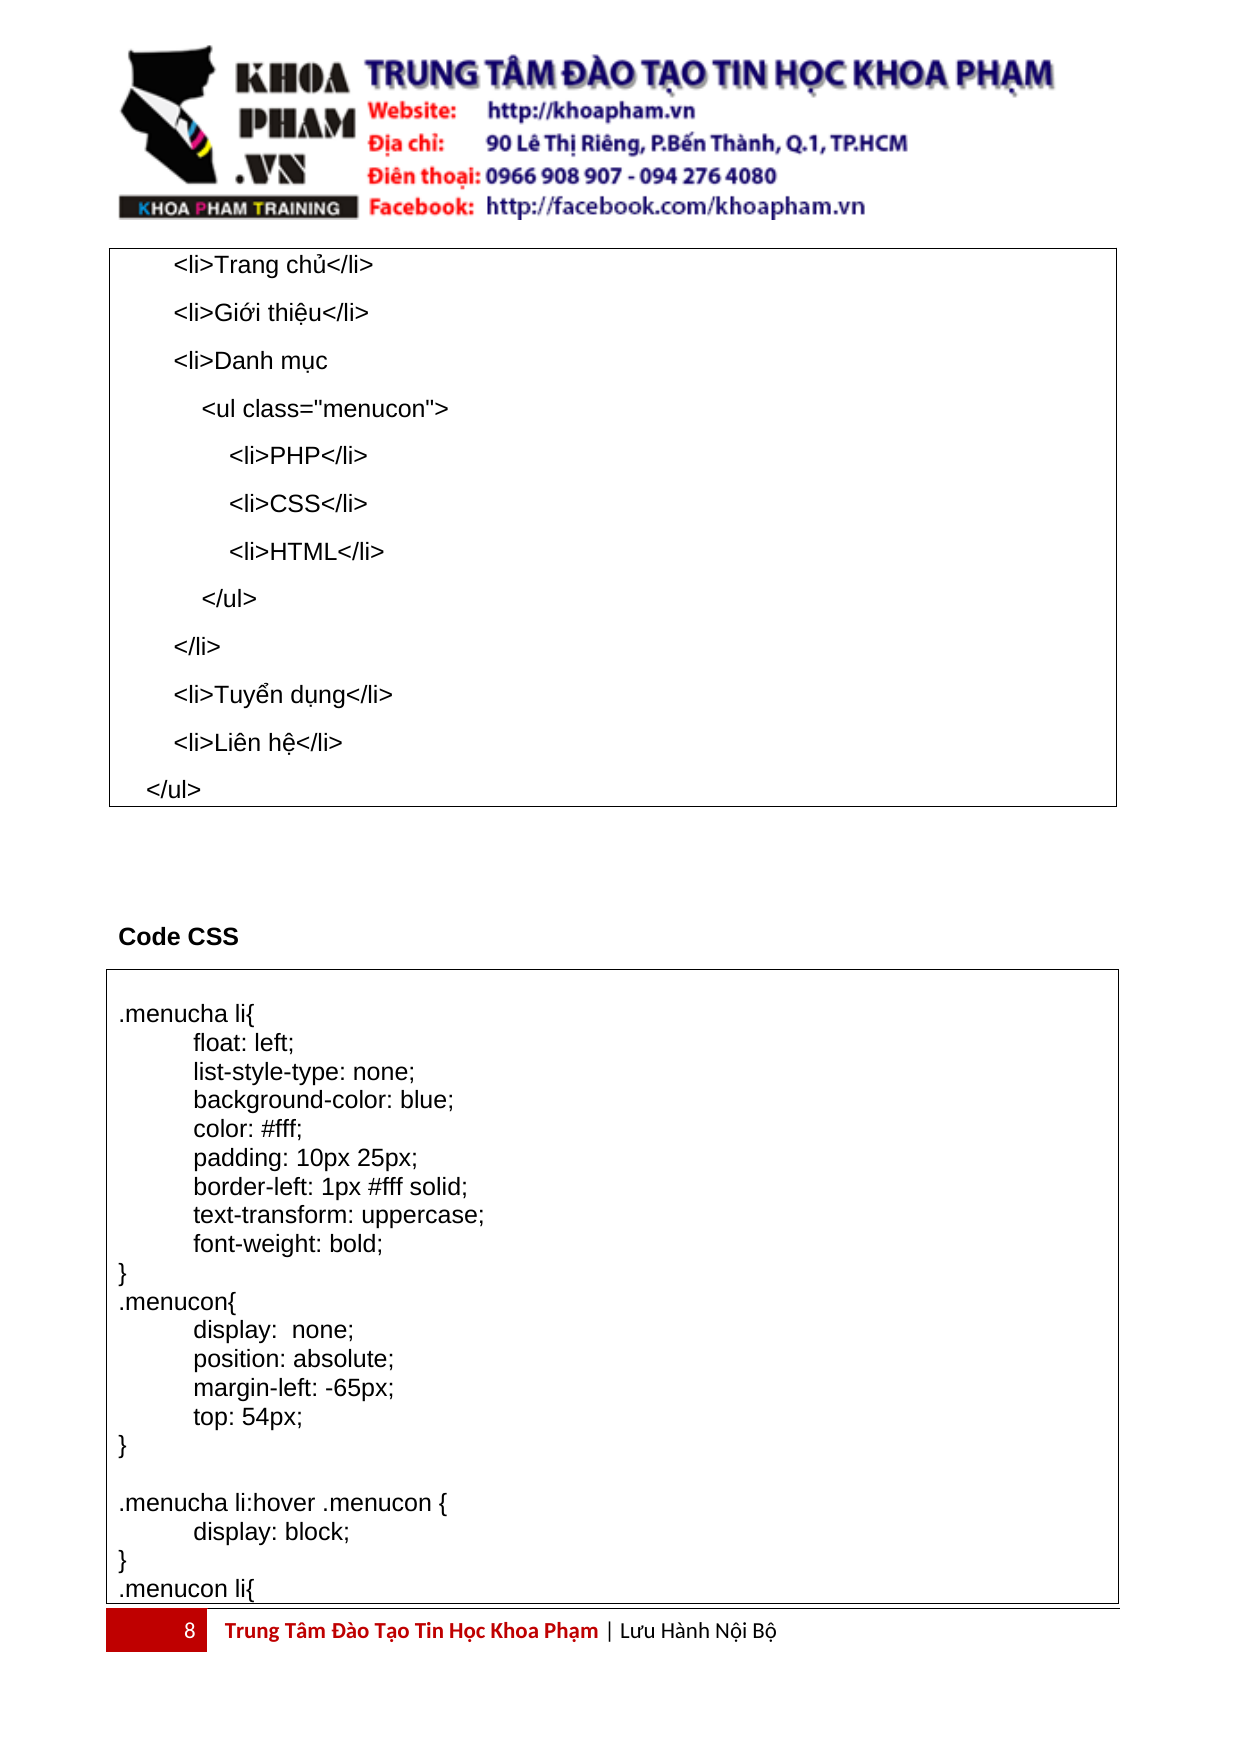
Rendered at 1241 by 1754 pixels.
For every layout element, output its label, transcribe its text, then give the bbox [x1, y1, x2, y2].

text <ul class="menucon"> [110, 391, 1116, 422]
text <li>HTML</li> [110, 534, 1116, 566]
text </ul> [110, 772, 1116, 806]
text </li> [110, 629, 1116, 661]
text <li>Giới thiệu</li> [110, 295, 1116, 327]
text <li>Liên hệ</li> [110, 724, 1116, 756]
text </ul> [110, 581, 1116, 613]
text Code CSS [118, 922, 1107, 950]
text <li>Danh mục [110, 343, 1116, 375]
text <li>PHP</li> [110, 438, 1116, 470]
text <li>CSS</li> [110, 486, 1116, 518]
picture [118, 44, 1108, 220]
text <li>Trang chủ</li> [110, 249, 1116, 279]
text <li>Tuyển dụng</li> [110, 677, 1116, 709]
